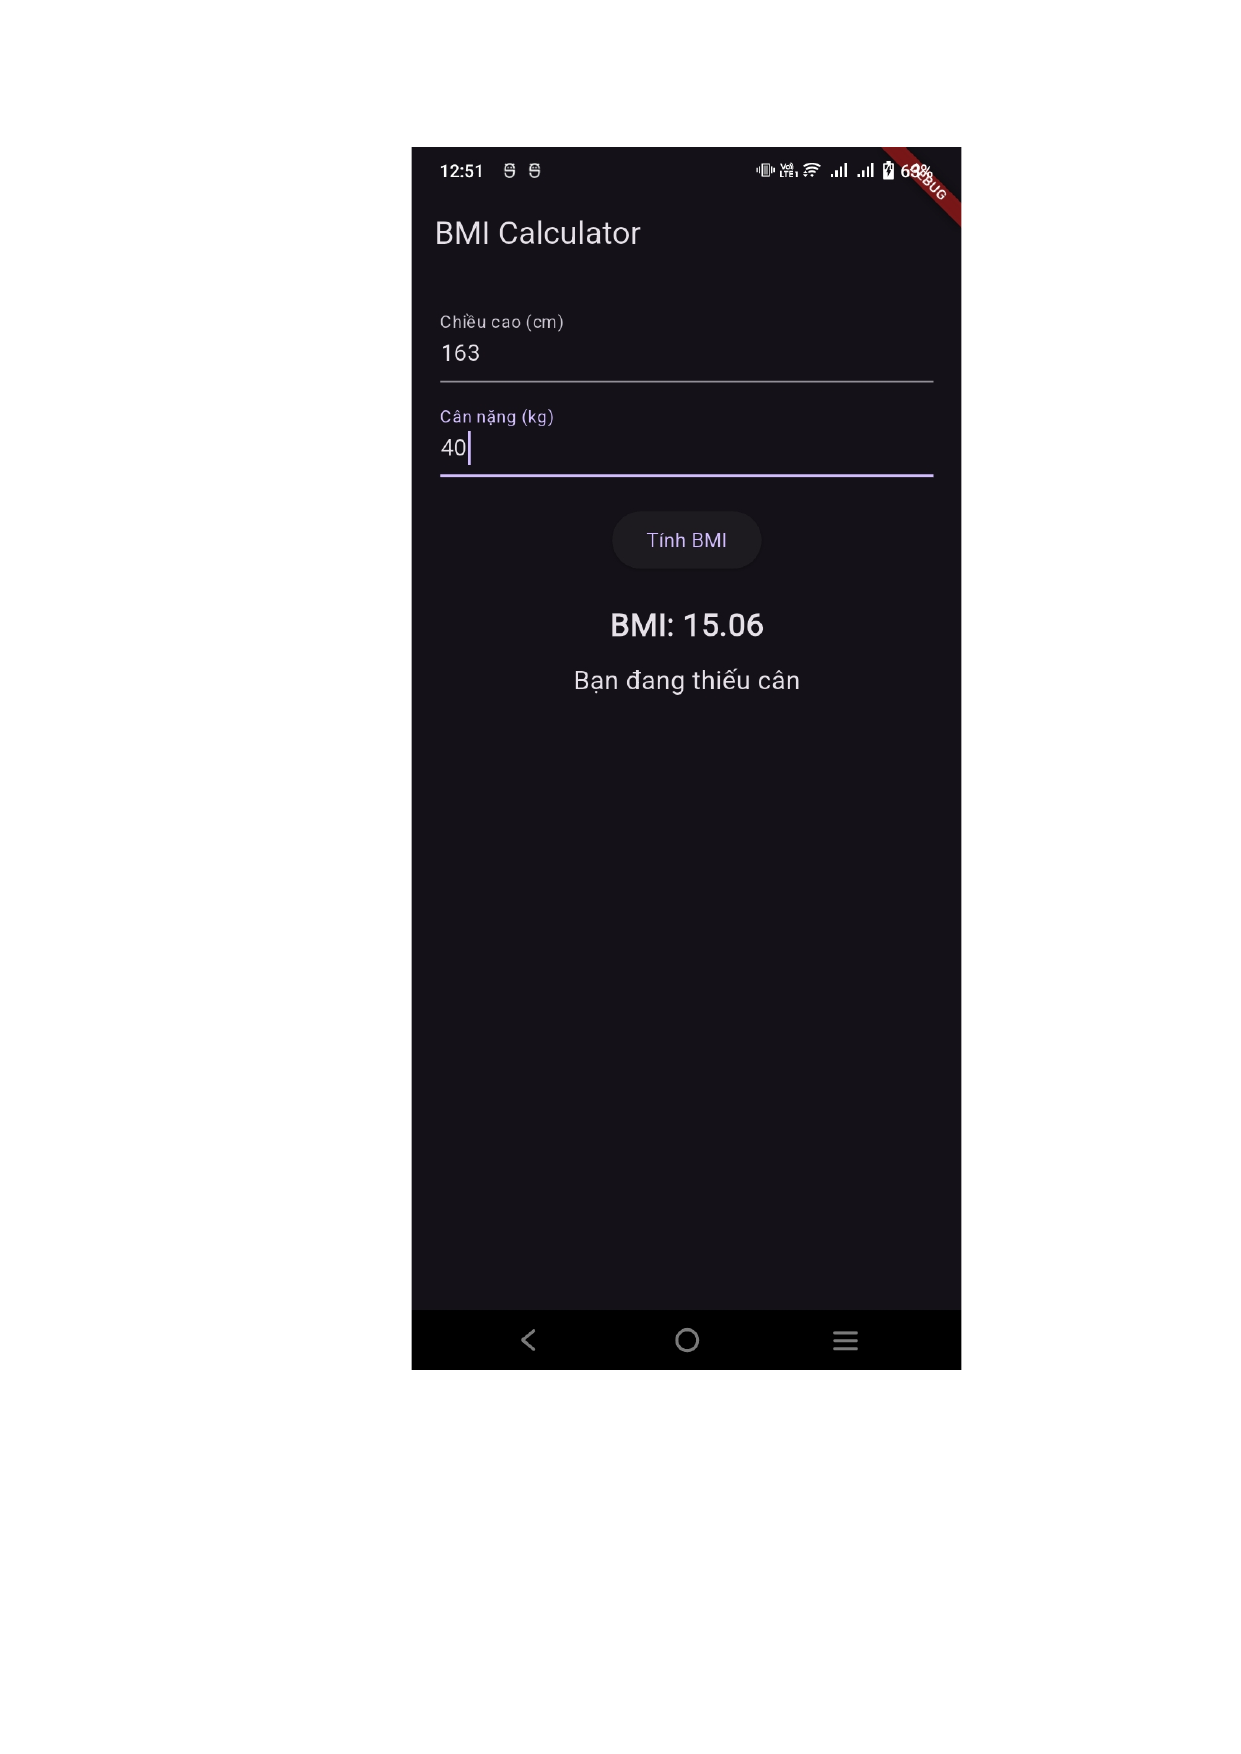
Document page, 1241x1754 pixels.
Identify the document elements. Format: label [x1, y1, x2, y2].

picture [411, 147, 962, 1370]
